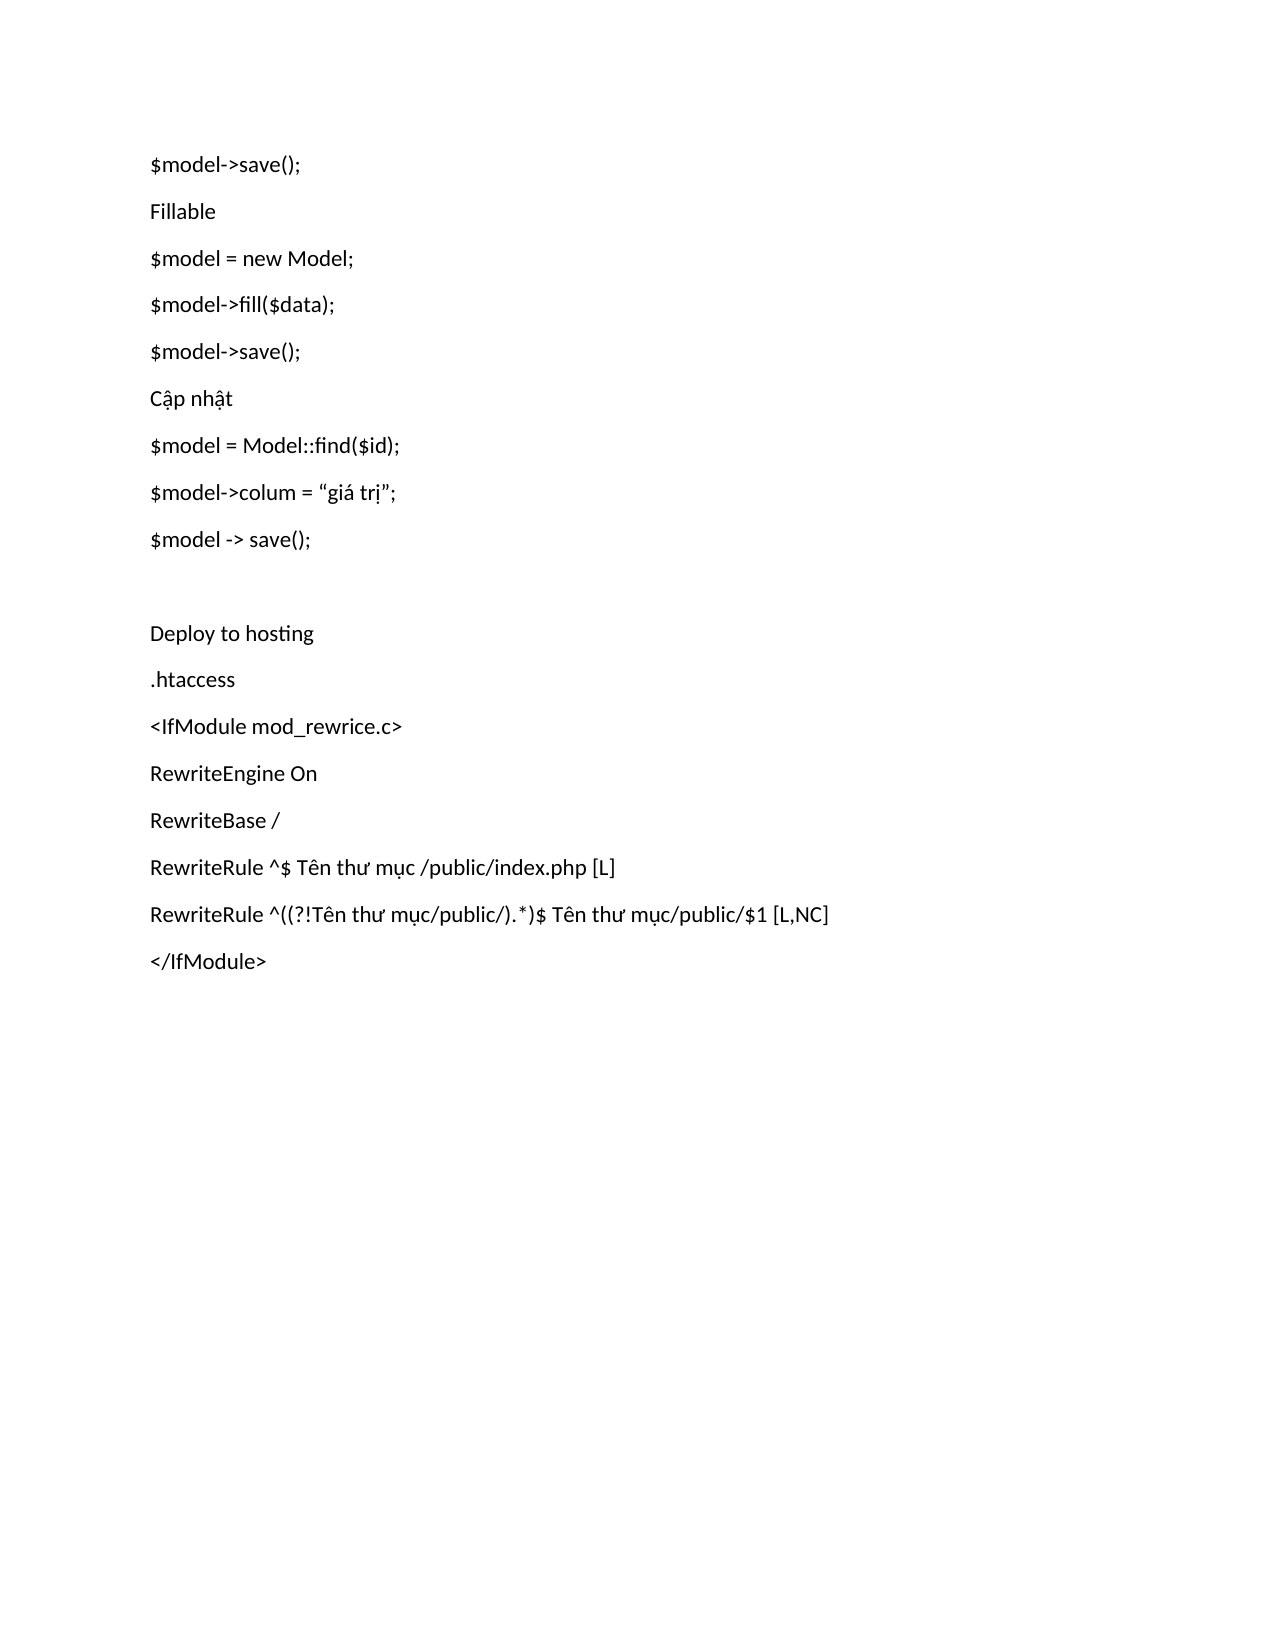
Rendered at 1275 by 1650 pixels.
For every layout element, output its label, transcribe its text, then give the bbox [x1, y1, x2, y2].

text Cập nhật [150, 384, 1125, 412]
text <IfModule mod_rewrice.c> [150, 712, 1125, 741]
text RewriteEngine On [150, 759, 1125, 787]
text RewriteRule ^$ Tên thư mục /public/index.php [L] [150, 853, 1125, 881]
text $model->save(); [150, 150, 1125, 178]
text $model = Model::find($id); [150, 431, 1125, 459]
text Fillable [150, 197, 1125, 225]
text RewriteRule ^((?!Tên thư mục/public/).*)$ Tên thư mục/public/$1 [L,NC] [150, 900, 1125, 928]
text RewriteBase / [150, 806, 1125, 834]
text $model->save(); [150, 337, 1125, 366]
text $model->fill($data); [150, 291, 1125, 319]
text $model->colum = “giá trị”; [150, 478, 1125, 506]
text .htaccess [150, 666, 1125, 694]
text Deploy to hosting [150, 619, 1125, 647]
text </IfModule> [150, 947, 1125, 975]
text $model -> save(); [150, 525, 1125, 553]
text $model = new Model; [150, 244, 1125, 272]
